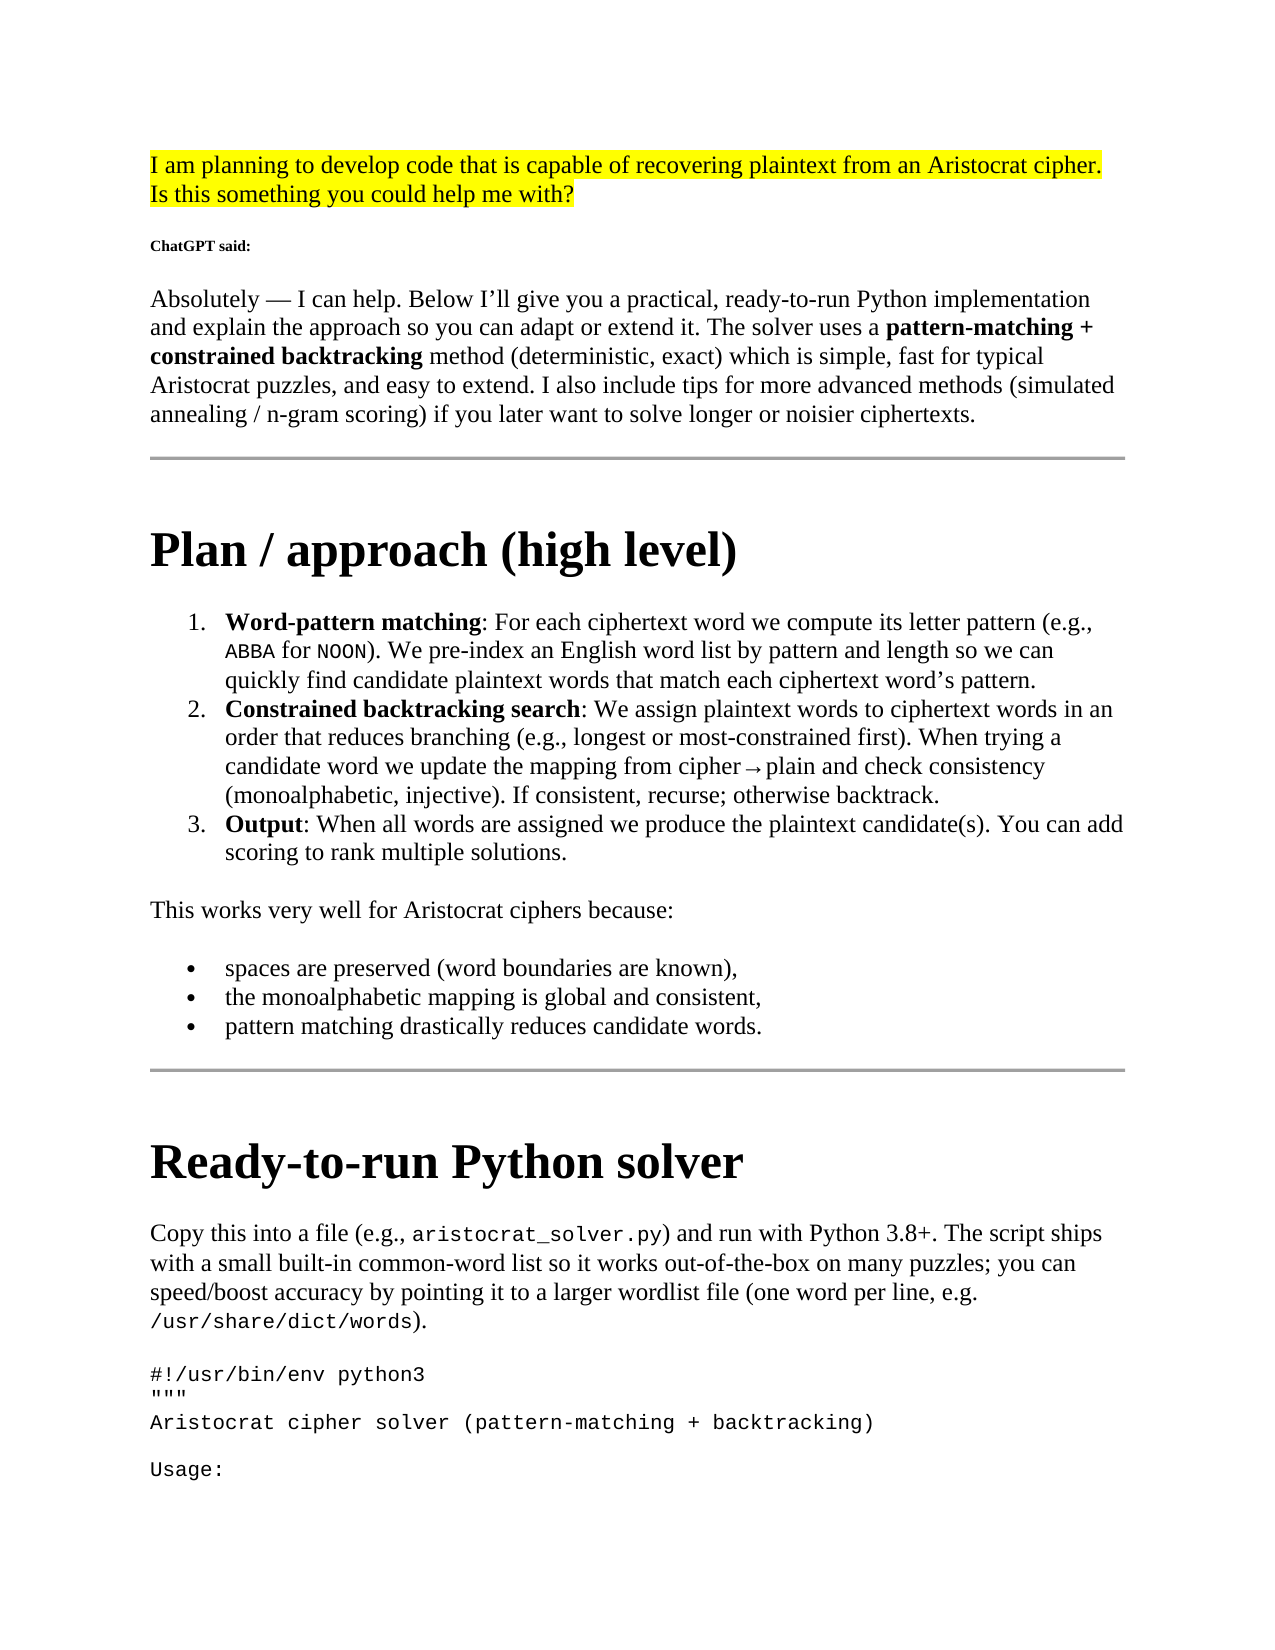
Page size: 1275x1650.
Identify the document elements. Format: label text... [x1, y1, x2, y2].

text Copy this into a file (e.g., aristocrat_solver.py) and run with Python 3.8+. The script ships with a small built-in common-word list so it works out-of-the-box on many puzzles; you can speed/boost accuracy by pointing it to a larger wordlist file (one word per line, e.g. /usr/share/dict/words). [150, 1218, 1125, 1335]
text Aristocrat cipher solver (pattern-matching + backtracking) [150, 1412, 1125, 1435]
text ChatGPT said: [150, 237, 1125, 254]
text #!/usr/bin/env python3 [150, 1364, 1125, 1388]
list Output: When all words are assigned we produce the plaintext candidate(s). You can add scoring to rank multiple solutions. [187, 809, 1125, 866]
list Constrained backtracking search: We assign plaintext words to ciphertext words in an order that reduces branching (e.g., longest or most-constrained first). When trying a candidate word we update the mapping from cipher→plain and check consistency (monoalphabetic, injective). If consistent, recurse; otherwise backtrack. [187, 694, 1125, 809]
text """ [150, 1388, 1125, 1412]
list spaces are preserved (word boundaries are known), [187, 953, 1125, 982]
text I am planning to develop code that is capable of recovering plaintext from an Aristocrat cipher. Is this something you could help me with? [574, 150, 1125, 207]
text Ready-to-run Python solver [150, 1132, 1125, 1189]
list Word-pattern matching: For each ciphertext word we compute its letter pattern (e.g., ABBA for NOON). We pre-index an English word list by pattern and length so we can quickly find candidate plaintext words that match each ciphertext word’s pattern. [187, 607, 1125, 694]
text Usage: [150, 1459, 1125, 1483]
text Absolutely — I can help. Below I’ll give you a practical, ready-to-run Python implementation and explain the approach so you can adapt or extend it. The solver uses a pattern-matching + constrained backtracking method (deterministic, exact) which is simple, fast for typical Aristocrat puzzles, and easy to extend. I also include tips for more advanced methods (simulated annealing / n-gram scoring) if you later want to solve longer or noisier ciphertexts. [150, 284, 1125, 427]
list pattern matching drastically reduces candidate words. [187, 1011, 1125, 1039]
list the monoalphabetic mapping is global and consistent, [187, 982, 1125, 1011]
text This works very well for Aristocrat ciphers because: [150, 895, 1125, 924]
text Plan / approach (high level) [150, 520, 1125, 577]
